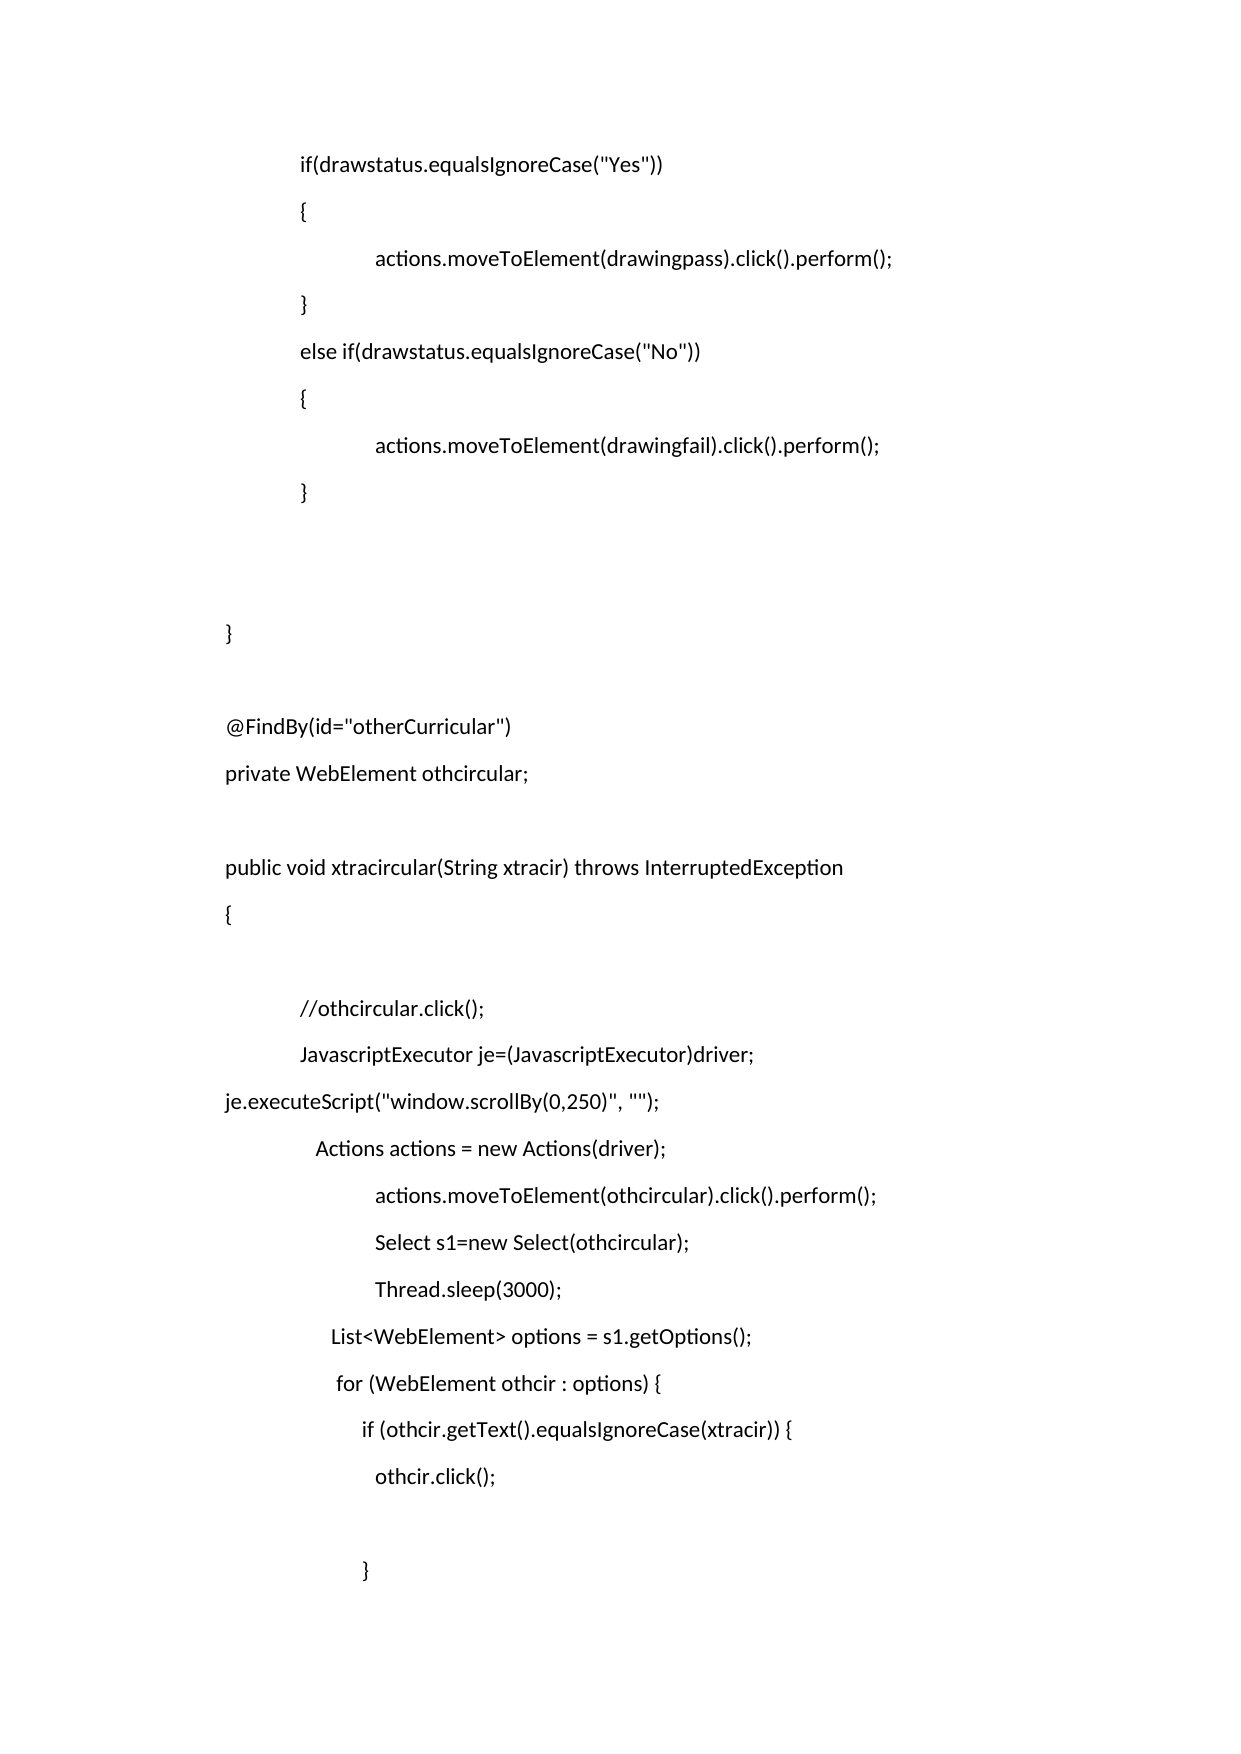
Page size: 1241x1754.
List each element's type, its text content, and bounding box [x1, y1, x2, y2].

text actions.moveToElement(drawingfail).click().perform(); [150, 431, 1090, 459]
text { [150, 384, 1090, 412]
text je.executeScript("window.scrollBy(0,250)", ""); [150, 1087, 1090, 1116]
text } [150, 478, 1090, 506]
text actions.moveToElement(drawingpass).click().perform(); [150, 244, 1090, 272]
text } [150, 619, 1090, 647]
text } [150, 291, 1090, 319]
text for (WebElement othcir : options) { [150, 1369, 1090, 1397]
text @FindBy(id="otherCurricular") [150, 712, 1090, 741]
text public void xtracircular(String xtracir) throws InterruptedException [150, 853, 1090, 881]
text //othcircular.click(); [150, 994, 1090, 1022]
text JavascriptExecutor je=(JavascriptExecutor)driver; [150, 1041, 1090, 1069]
text othcir.click(); [150, 1462, 1090, 1491]
text Thread.sleep(3000); [150, 1275, 1090, 1303]
text if (othcir.getText().equalsIgnoreCase(xtracir)) { [150, 1416, 1090, 1444]
text actions.moveToElement(othcircular).click().perform(); [150, 1181, 1090, 1209]
text else if(drawstatus.equalsIgnoreCase("No")) [150, 337, 1090, 366]
text List<WebElement> options = s1.getOptions(); [150, 1322, 1090, 1350]
text private WebElement othcircular; [150, 759, 1090, 787]
text if(drawstatus.equalsIgnoreCase("Yes")) [150, 150, 1090, 178]
text Select s1=new Select(othcircular); [150, 1228, 1090, 1256]
text } [150, 1556, 1090, 1584]
text Actions actions = new Actions(driver); [150, 1134, 1090, 1162]
text { [150, 900, 1090, 928]
text { [150, 197, 1090, 225]
